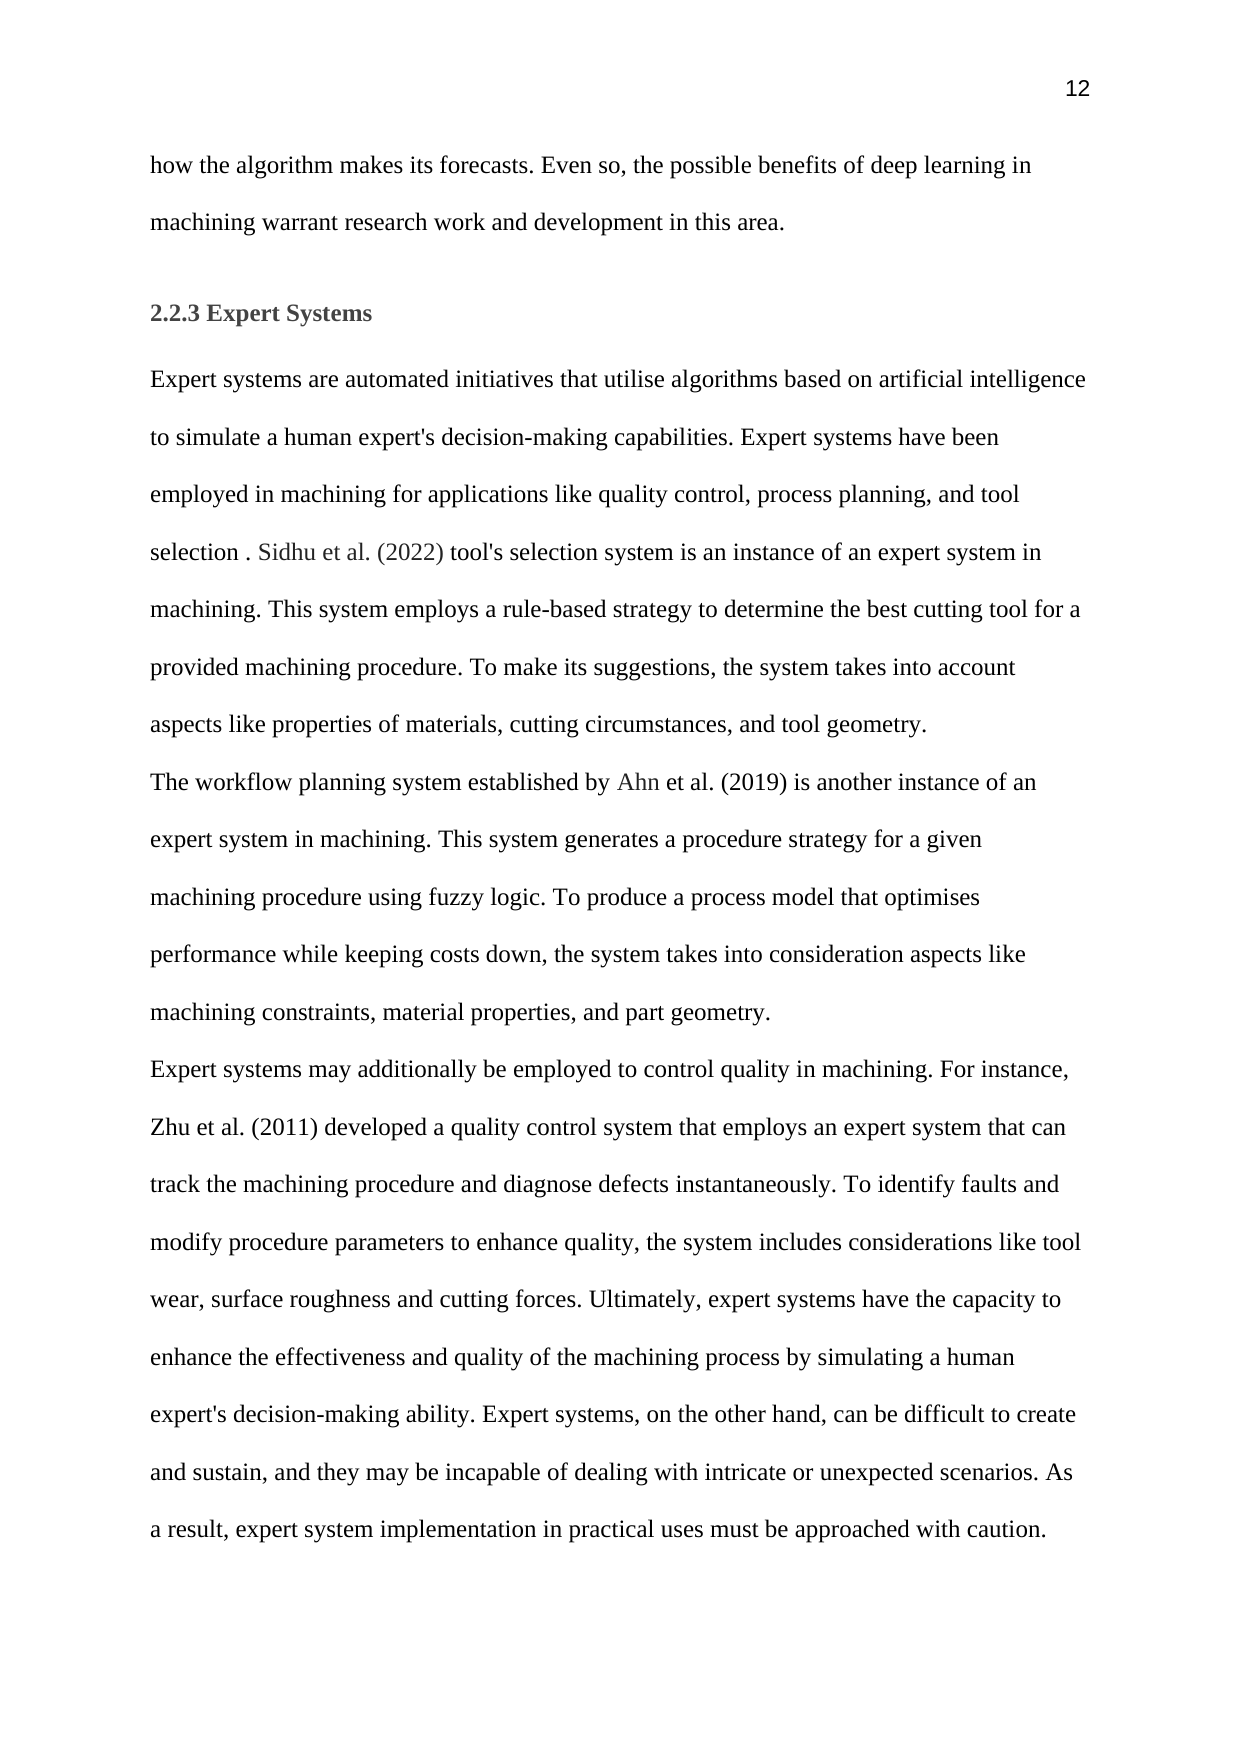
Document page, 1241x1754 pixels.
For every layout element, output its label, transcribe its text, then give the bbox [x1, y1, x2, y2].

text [150, 150, 1090, 236]
text Expert systems are automated initiatives that utilise algorithms based on artificial intelligence to simulate a human expert's decision-making capabilities. Expert systems have been employed in machining for applications like quality control, process planning, and tool selection . Sidhu et al. (2022) tool's selection system is an instance of an expert system in machining. This system employs a rule-based strategy to determine the best cutting tool for a provided machining procedure. To make its suggestions, the system takes into account aspects like properties of materials, cutting circumstances, and tool geometry. [150, 364, 1090, 738]
text The workflow planning system established by Ahn et al. (2019) is another instance of an expert system in machining. This system generates a procedure strategy for a given machining procedure using fuzzy logic. To produce a process model that optimises performance while keeping costs down, the system takes into consideration aspects like machining constraints, material properties, and part geometry. [150, 767, 1090, 1025]
subtitle 2.2.3 Expert Systems [150, 298, 1090, 327]
text Expert systems may additionally be employed to control quality in machining. For instance, Zhu et al. (2011) developed a quality control system that employs an expert system that can track the machining procedure and diagnose defects instantaneously. To identify faults and modify procedure parameters to enhance quality, the system includes considerations like tool wear, surface roughness and cutting forces. Ultimately, expert systems have the capacity to enhance the effectiveness and quality of the machining process by simulating a human expert's decision-making ability. Expert systems, on the other hand, can be difficult to create and sustain, and they may be incapable of dealing with intricate or unexpected scenarios. As a result, expert system implementation in practical uses must be approached with caution. [150, 1054, 1090, 1543]
